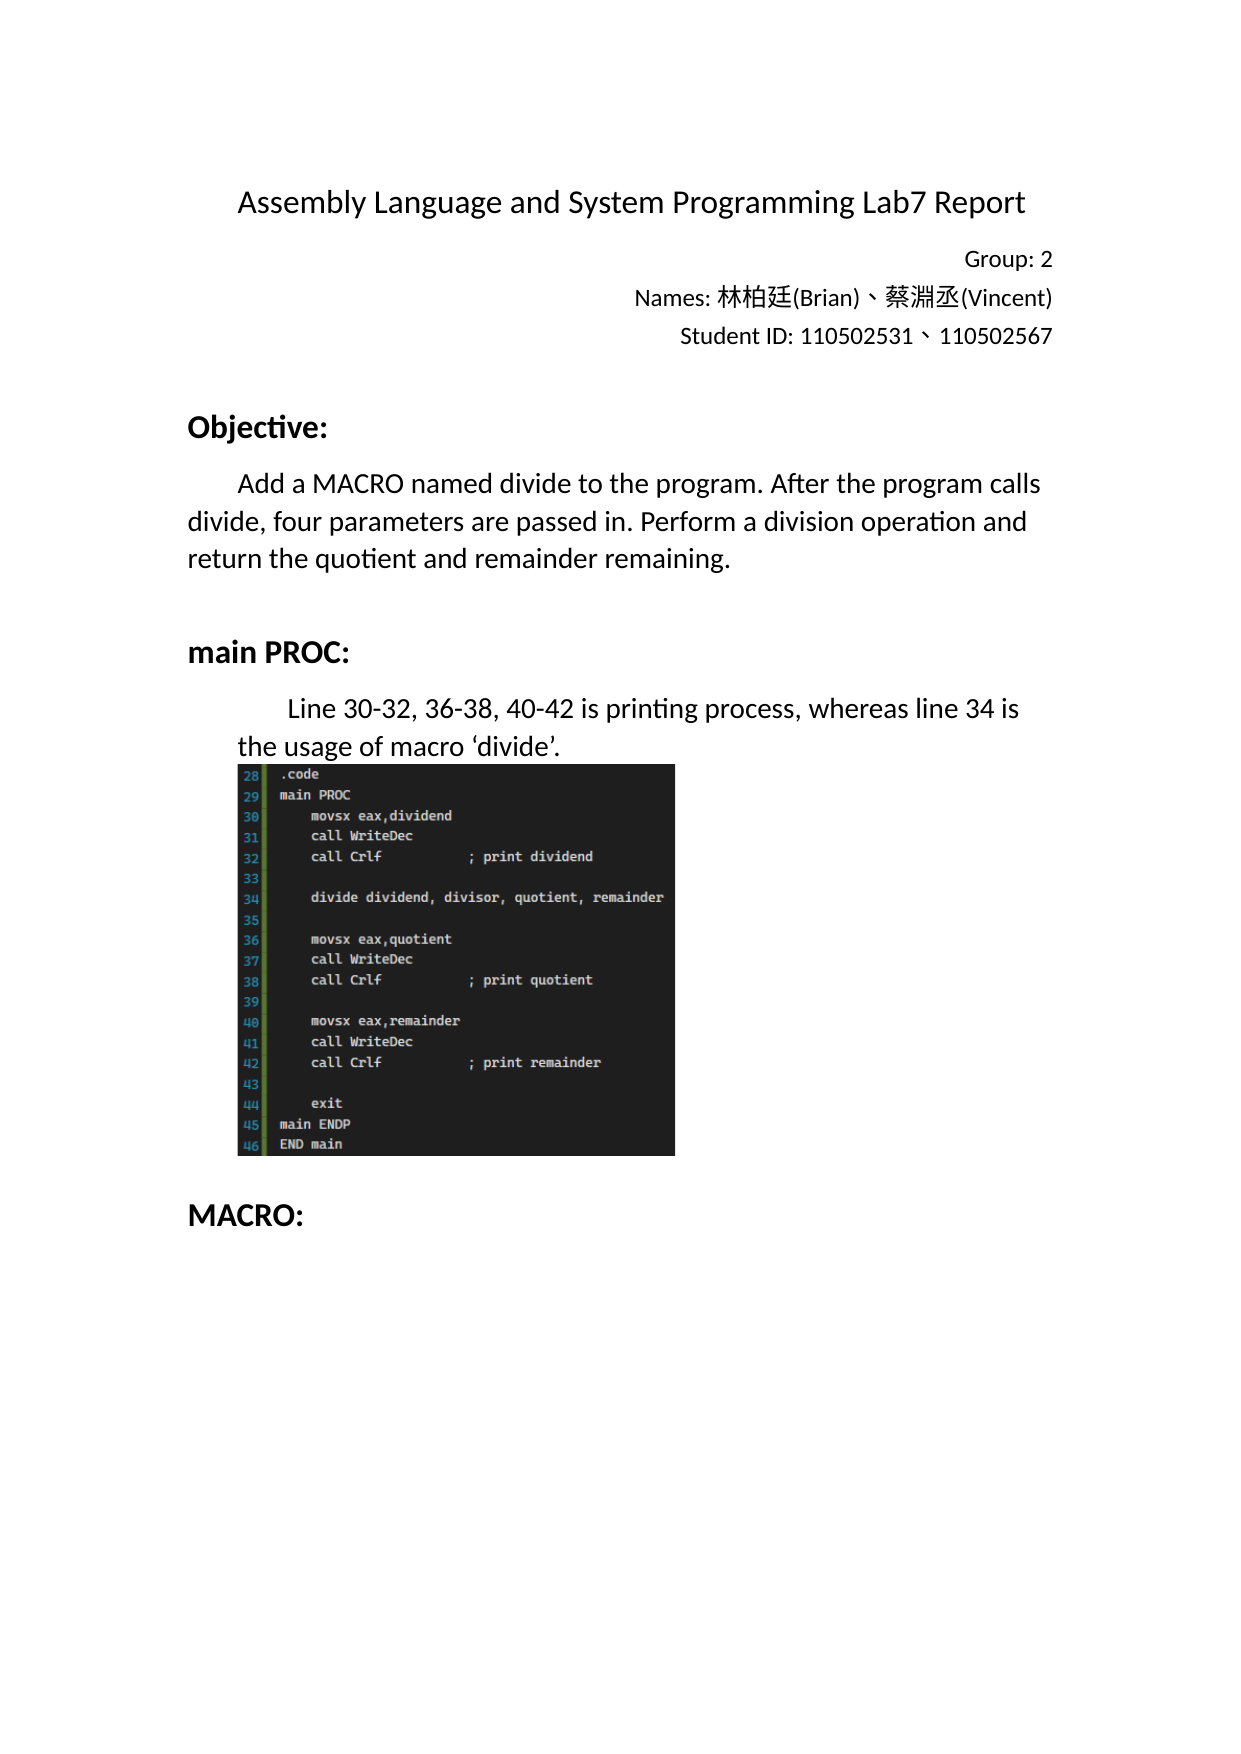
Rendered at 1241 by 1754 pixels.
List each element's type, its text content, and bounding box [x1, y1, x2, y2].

text Assembly Language and System Programming Lab7 Report [187, 164, 1053, 239]
text Names: 林柏廷(Brian)、蔡淵丞(Vincent) [187, 277, 1053, 314]
picture [237, 764, 675, 1156]
text Add a MACRO named divide to the program. After the program calls divide, four parameters are passed in. Perform a division operation and return the quotient and remainder remaining. [187, 464, 1053, 577]
text Group: 2 [187, 239, 1053, 277]
text Student ID: 110502531、110502567 [187, 314, 1053, 352]
text Line 30-32, 36-38, 40-42 is printing process, whereas line 34 is the usage of macro ‘divide’. [187, 689, 1053, 764]
text Objective: [187, 389, 1053, 464]
text main PROC: [187, 614, 1053, 689]
text MACRO: [187, 1177, 1053, 1252]
